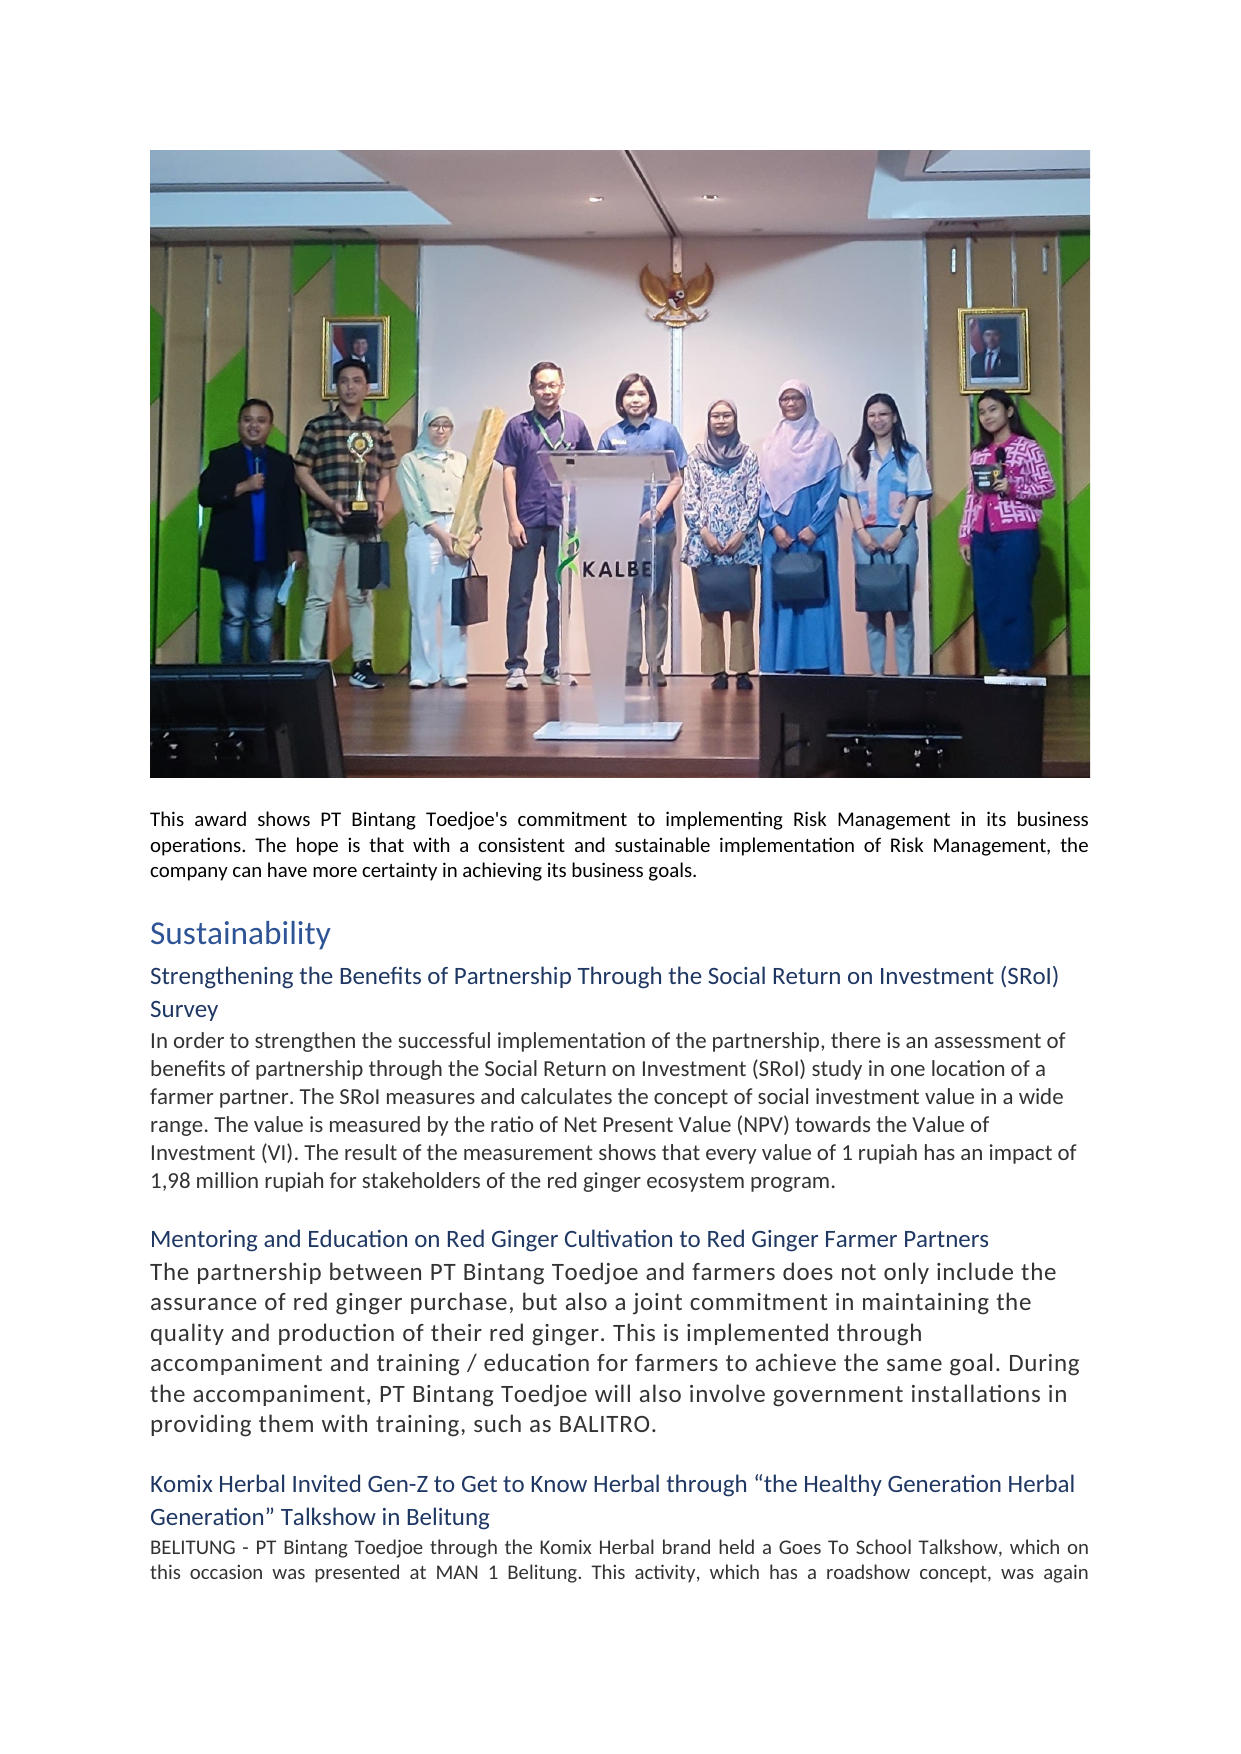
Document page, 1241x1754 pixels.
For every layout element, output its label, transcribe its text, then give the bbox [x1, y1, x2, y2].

subtitle Mentoring and Education on Red Ginger Cultivation to Red Ginger Farmer Partners [150, 1223, 1090, 1253]
subtitle Sustainability [150, 912, 1090, 952]
text The partnership between PT Bintang Toedjoe and farmers does not only include the assurance of red ginger purchase, but also a joint commitment in maintaining the quality and production of their red ginger. This is implemented through accompaniment and training / education for farmers to achieve the same goal. During the accompaniment, PT Bintang Toedjoe will also involve government installations in providing them with training, such as BALITRO. [150, 1256, 1090, 1439]
subtitle Komix Herbal Invited Gen-Z to Get to Know Herbal through “the Healthy Generation Herbal Generation” Talkshow in Belitung [150, 1468, 1090, 1532]
picture [150, 150, 1091, 778]
text In order to strengthen the successful implementation of the partnership, there is an assessment of benefits of partnership through the Social Return on Investment (SRoI) study in one location of a farmer partner. The SRoI measures and calculates the concept of social investment value in a wide range. The value is measured by the ratio of Net Present Value (NPV) towards the Value of Investment (VI). The result of the measurement shows that every value of 1 rupiah has an impact of 1,98 million rupiah for stakeholders of the red ginger ecosystem program. [150, 1026, 1090, 1194]
subtitle Strengthening the Benefits of Partnership Through the Social Return on Investment (SRoI) Survey [150, 960, 1090, 1023]
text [150, 1534, 1090, 1585]
text This award shows PT Bintang Toedjoe's commitment to implementing Risk Management in its business operations. The hope is that with a consistent and sustainable implementation of Risk Management, the company can have more certainty in achieving its business goals. [150, 806, 1090, 883]
